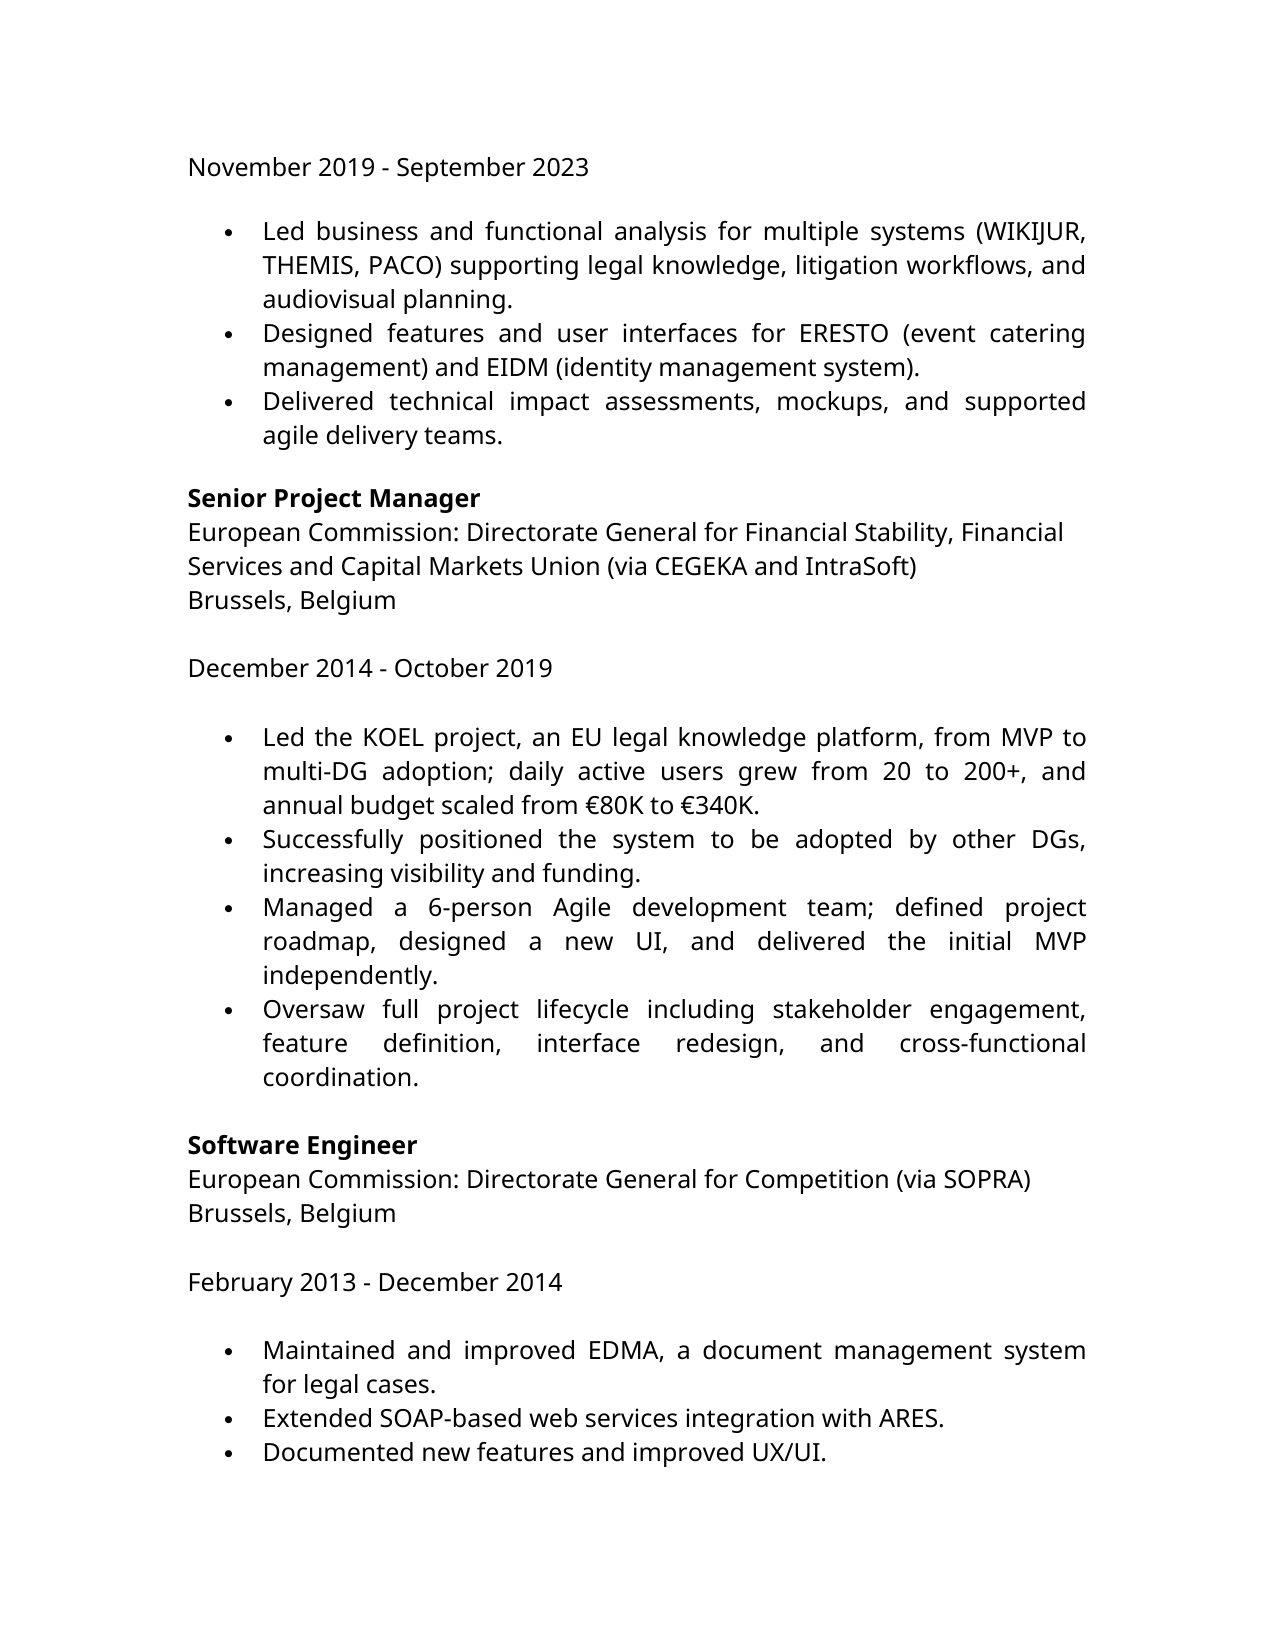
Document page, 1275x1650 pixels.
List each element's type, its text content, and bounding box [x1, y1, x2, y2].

list Successfully positioned the system to be adopted by other DGs, increasing visibility and funding. [225, 821, 1087, 889]
list Documented new features and improved UX/UI. [225, 1434, 1087, 1469]
text December 2014 - October 2019 [187, 651, 1087, 685]
list Designed features and user interfaces for ERESTO (event catering management) and EIDM (identity management system). [225, 315, 1087, 383]
text November 2019 - September 2023 [187, 150, 1087, 184]
text Software Engineer [187, 1128, 1087, 1162]
text European Commission: Directorate General for Financial Stability, Financial Services and Capital Markets Union (via CEGEKA and IntraSoft) [187, 515, 1087, 583]
list Oversaw full project lifecycle including stakeholder engagement, feature definition, interface redesign, and cross-functional coordination. [225, 992, 1087, 1094]
text Brussels, Belgium [187, 583, 1087, 617]
list Extended SOAP-based web services integration with ARES. [225, 1401, 1087, 1434]
list Managed a 6-person Agile development team; defined project roadmap, designed a new UI, and delivered the initial MVP independently. [225, 889, 1087, 992]
list Led the KOEL project, an EU legal knowledge platform, from MVP to multi-DG adoption; daily active users grew from 20 to 200+, and annual budget scaled from €80K to €340K. [225, 719, 1087, 821]
text Brussels, Belgium [187, 1196, 1087, 1230]
list Delivered technical impact assessments, mockups, and supported agile delivery teams. [225, 383, 1087, 452]
text Senior Project Manager [187, 481, 1087, 515]
text European Commission: Directorate General for Competition (via SOPRA) [187, 1162, 1087, 1196]
list Maintained and improved EDMA, a document management system for legal cases. [225, 1332, 1087, 1401]
text February 2013 - December 2014 [187, 1264, 1087, 1298]
list Led business and functional analysis for multiple systems (WIKIJUR, THEMIS, PACO) supporting legal knowledge, litigation workflows, and audiovisual planning. [225, 213, 1087, 315]
